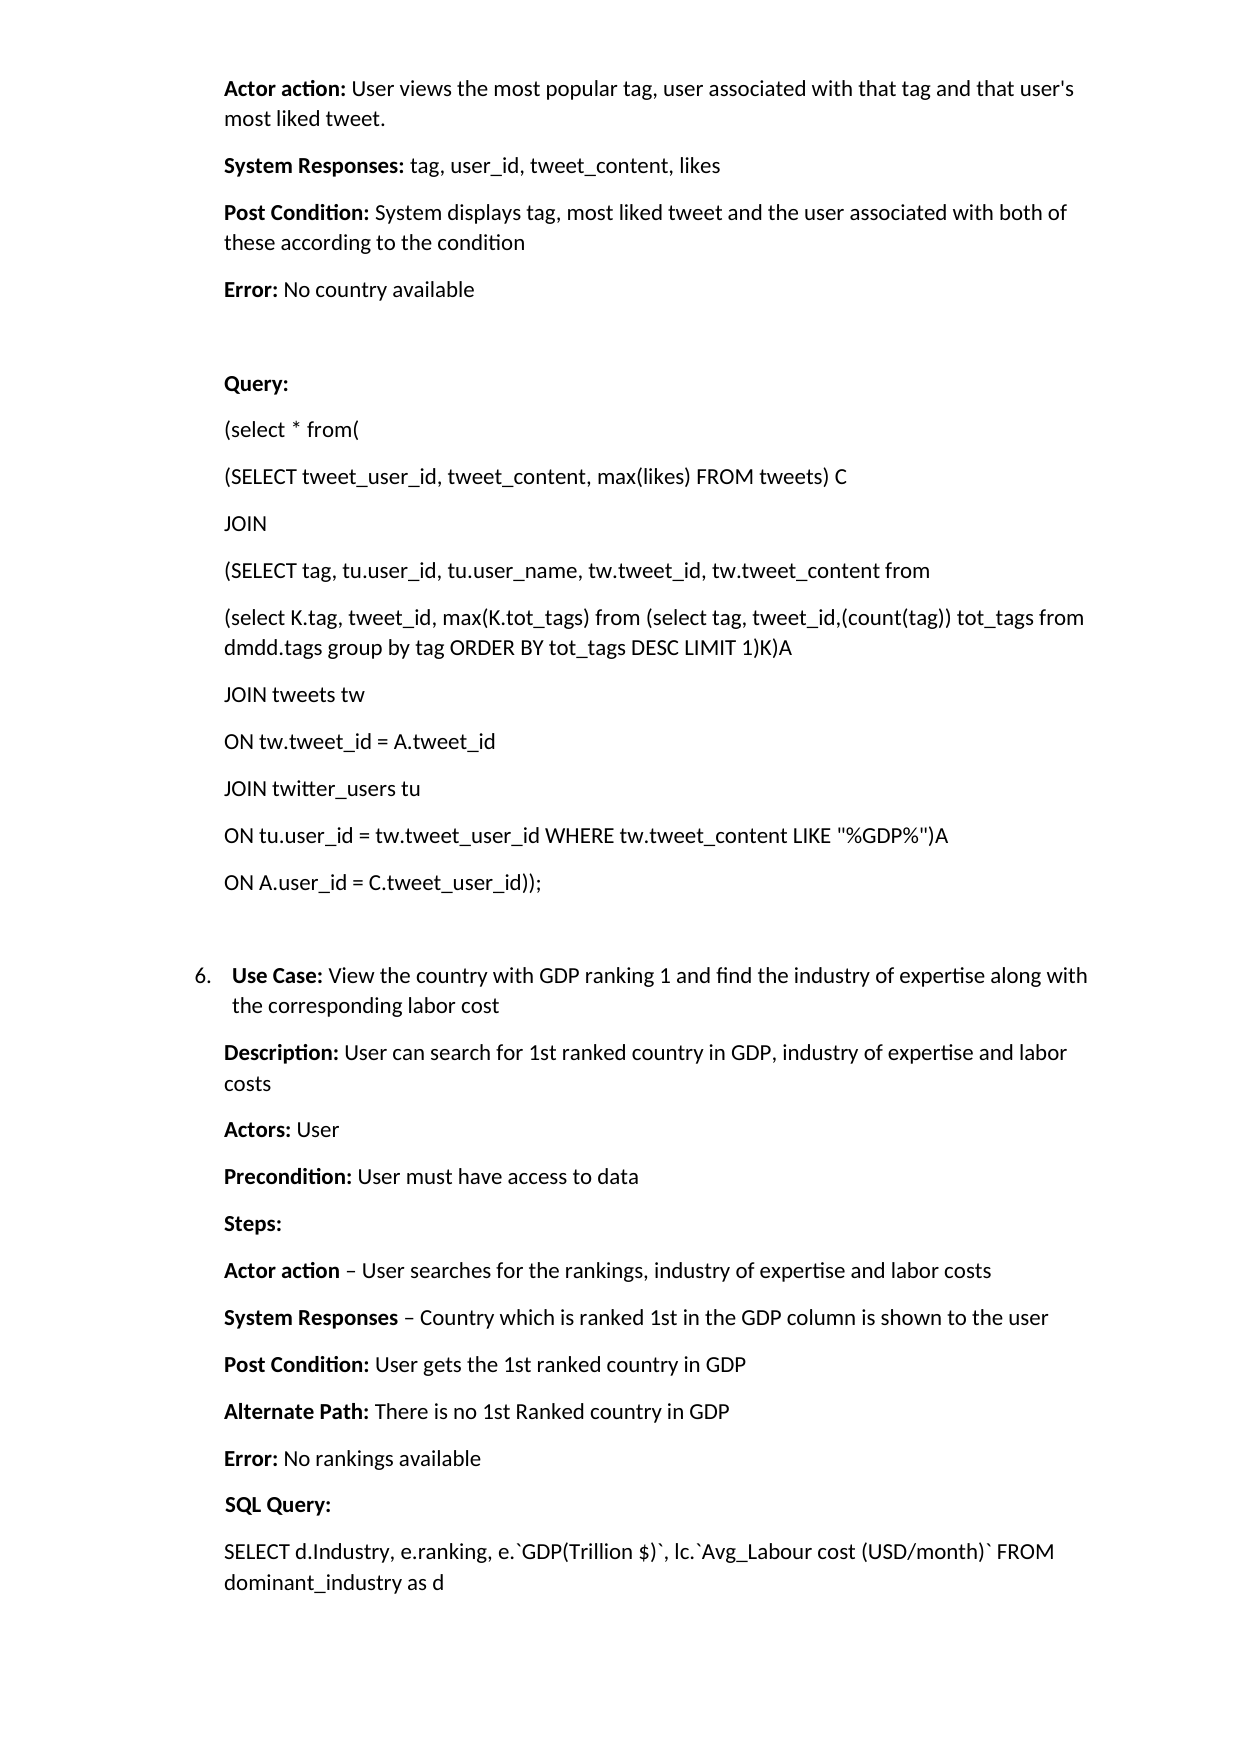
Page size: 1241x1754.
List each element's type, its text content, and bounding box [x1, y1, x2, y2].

text Actor action – User searches for the rankings, industry of expertise and labor costs [224, 1256, 1090, 1284]
text (SELECT tag, tu.user_id, tu.user_name, tw.tweet_id, tw.tweet_content from [224, 556, 1090, 584]
text Precondition: User must have access to data [224, 1162, 1090, 1190]
text ON A.user_id = C.tweet_user_id)); [224, 868, 1090, 896]
text Error: No country available [224, 275, 1090, 303]
text System Responses – Country which is ranked 1st in the GDP column is shown to the user [224, 1303, 1090, 1331]
text ON tw.tweet_id = A.tweet_id [224, 727, 1090, 755]
text (SELECT tweet_user_id, tweet_content, max(likes) FROM tweets) C [224, 462, 1090, 490]
text System Responses: tag, user_id, tweet_content, likes [224, 151, 1090, 179]
text Query: [224, 369, 1090, 397]
text Post Condition: System displays tag, most liked tweet and the user associated with both of these according to the condition [224, 198, 1090, 256]
text Alternate Path: There is no 1st Ranked country in GDP [224, 1397, 1090, 1425]
text Steps: [224, 1209, 1090, 1237]
text (select * from( [224, 416, 1090, 443]
text Post Condition: User gets the 1st ranked country in GDP [224, 1350, 1090, 1378]
text (select K.tag, tweet_id, max(K.tot_tags) from (select tag, tweet_id,(count(tag)) tot_tags from dmdd.tags group by tag ORDER BY tot_tags DESC LIMIT 1)K)A [224, 603, 1090, 661]
text JOIN [224, 509, 1090, 537]
text ON tu.user_id = tw.tweet_user_id WHERE tw.tweet_content LIKE "%GDP%")A [224, 821, 1090, 849]
text JOIN twitter_users tu [224, 774, 1090, 802]
text SQL Query: [150, 1491, 1090, 1518]
text Actor action: User views the most popular tag, user associated with that tag and that user's most liked tweet. [224, 74, 1090, 132]
text Error: No rankings available [224, 1444, 1090, 1472]
list Use Case: View the country with GDP ranking 1 and find the industry of expertise along with the corresponding labor cost [194, 961, 1090, 1019]
text SELECT d.Industry, e.ranking, e.`GDP(Trillion $)`, lc.`Avg_Labour cost (USD/month)` FROM dominant_industry as d [224, 1537, 1090, 1596]
text Description: User can search for 1st ranked country in GDP, industry of expertise and labor costs [224, 1038, 1090, 1097]
text Actors: User [224, 1116, 1090, 1143]
text JOIN tweets tw [224, 680, 1090, 708]
